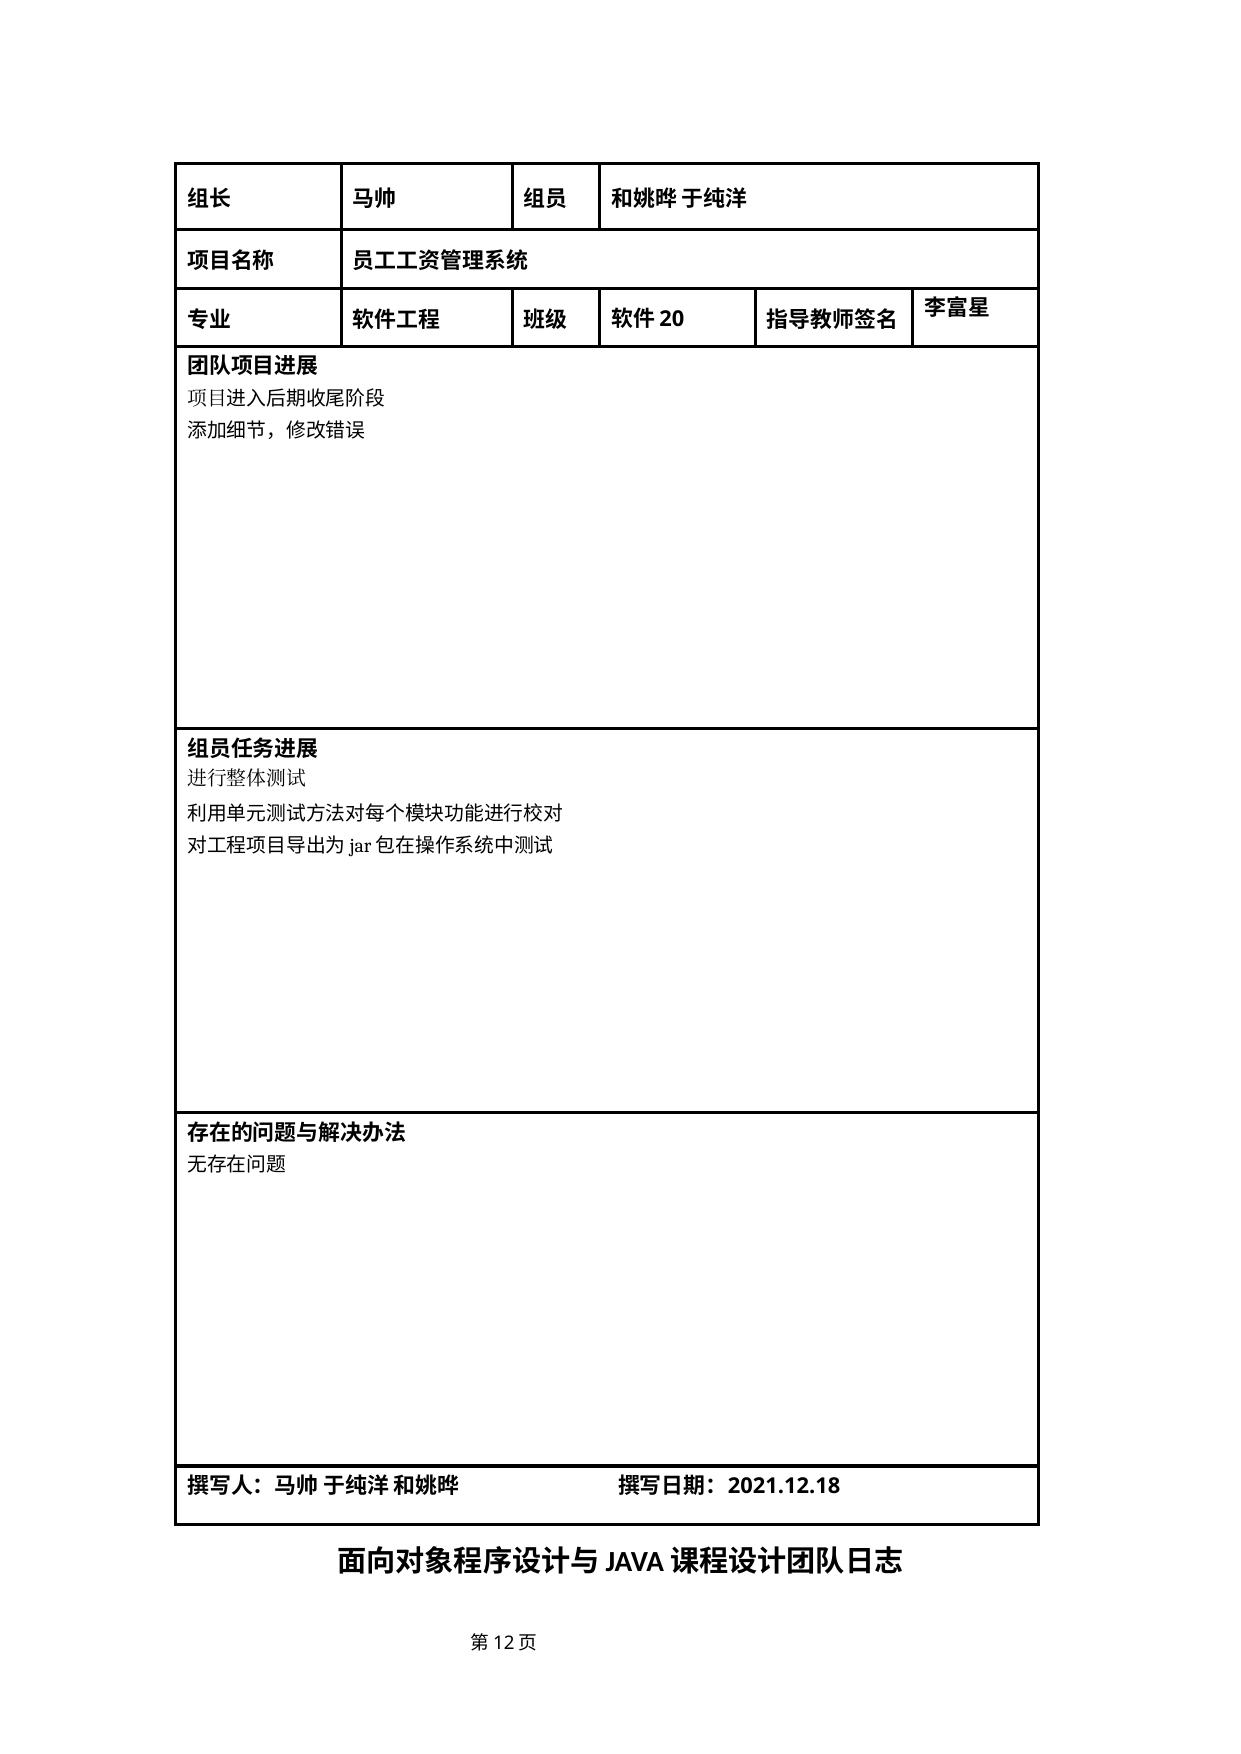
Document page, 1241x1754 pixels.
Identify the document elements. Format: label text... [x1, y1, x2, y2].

table_cell 团队项目进展 项目进入后期收尾阶段 添加细节，修改错误 [177, 348, 1037, 727]
table_cell 项目名称 [177, 231, 340, 287]
table_header 组员 [514, 165, 598, 228]
table_cell 指导教师签名 [757, 290, 911, 345]
table_cell 员工工资管理系统 [343, 231, 1037, 287]
table_header 和姚晔 于纯洋 [601, 165, 1037, 228]
table_cell 组员任务进展 进行整体测试 利用单元测试方法对每个模块功能进行校对 对工程项目导出为jar包在操作系统中测试 [177, 730, 1037, 1111]
table_cell 存在的问题与解决办法 无存在问题 [177, 1114, 1037, 1464]
table_cell 撰写人：马帅 于纯洋 和姚晔 撰写日期：2021.12.18 [177, 1468, 1037, 1523]
table_cell 李富星 [914, 290, 1037, 345]
table_header 马帅 [343, 165, 511, 228]
table_cell 软件20 [601, 290, 754, 345]
text 面向对象程序设计与JAVA课程设计团队日志 [187, 1526, 1053, 1591]
table_cell 班级 [514, 290, 598, 345]
table_cell 专业 [177, 290, 340, 345]
table_header 组长 [177, 165, 340, 228]
table_cell 软件工程 [343, 290, 511, 345]
